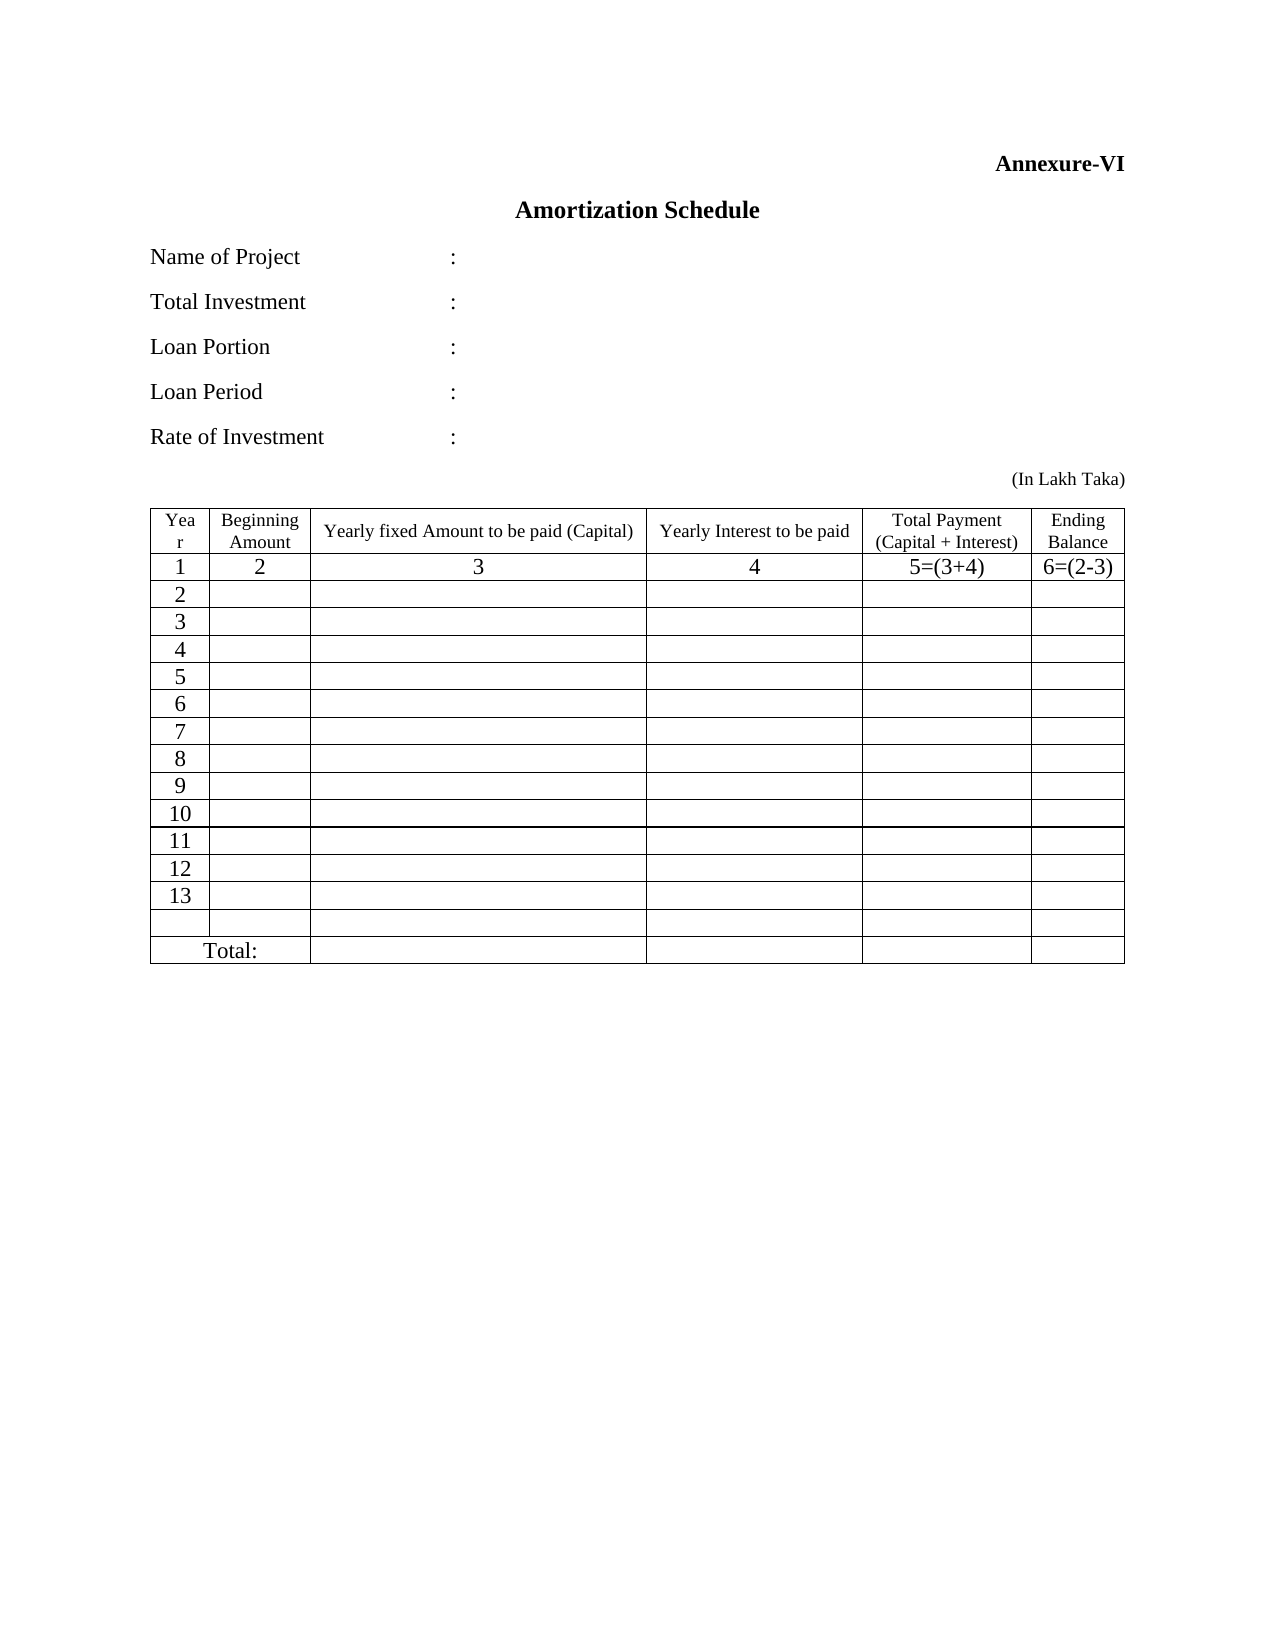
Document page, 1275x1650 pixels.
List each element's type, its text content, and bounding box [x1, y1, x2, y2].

table_cell [863, 745, 1031, 772]
table_header Total Payment (Capital + Interest) [863, 509, 1031, 552]
table_cell [647, 636, 862, 662]
table_cell 11 [151, 828, 209, 854]
table_cell [210, 773, 310, 799]
table_cell [647, 800, 862, 826]
table_cell [1032, 663, 1124, 689]
text Rate of Investment : [150, 423, 1125, 449]
table_cell 12 [151, 855, 209, 881]
table_cell [311, 581, 646, 607]
table_cell [210, 910, 310, 936]
table_cell [1032, 718, 1124, 744]
table_cell [311, 910, 646, 936]
table_cell [1032, 636, 1124, 662]
table_cell 1 [151, 554, 209, 580]
table_cell [210, 745, 310, 772]
table_cell [647, 937, 862, 963]
text Loan Portion : [150, 333, 1125, 359]
table_cell [1032, 608, 1124, 634]
table_cell [1032, 828, 1124, 854]
table_cell [647, 608, 862, 634]
table_cell [863, 882, 1031, 908]
table_cell 8 [151, 745, 209, 772]
table_cell [1032, 690, 1124, 717]
table_cell [863, 855, 1031, 881]
table_cell [647, 718, 862, 744]
table_cell 13 [151, 882, 209, 908]
text Loan Period : [150, 378, 1125, 404]
table_cell [647, 581, 862, 607]
table_cell [311, 773, 646, 799]
table_cell [311, 828, 646, 854]
table_cell [311, 663, 646, 689]
table_cell [210, 663, 310, 689]
table_cell [863, 636, 1031, 662]
table_cell [647, 855, 862, 881]
table_cell [647, 663, 862, 689]
text Annexure-VI [150, 150, 1125, 176]
table_cell [1032, 581, 1124, 607]
table_cell 10 [151, 800, 209, 826]
table_cell [1032, 773, 1124, 799]
table_cell [1032, 937, 1124, 963]
table_cell [863, 718, 1031, 744]
table_cell [311, 937, 646, 963]
table_cell [311, 800, 646, 826]
table_cell [1032, 910, 1124, 936]
table_cell [647, 690, 862, 717]
table_cell 6=(2-3) [1032, 554, 1124, 580]
table_cell [210, 608, 310, 634]
table_cell [210, 828, 310, 854]
table_cell [210, 718, 310, 744]
table_cell 4 [647, 554, 862, 580]
table_cell 6 [151, 690, 209, 717]
table_cell [311, 608, 646, 634]
table_cell [647, 773, 862, 799]
table_cell 5 [151, 663, 209, 689]
table_cell [210, 636, 310, 662]
table_cell [1032, 745, 1124, 772]
table_cell [1032, 882, 1124, 908]
table_cell [311, 690, 646, 717]
table_cell [151, 910, 209, 936]
table_cell 9 [151, 773, 209, 799]
table_cell [210, 690, 310, 717]
table_cell [863, 910, 1031, 936]
table_cell [863, 608, 1031, 634]
table_cell [311, 745, 646, 772]
table_cell 4 [151, 636, 209, 662]
table_cell [863, 581, 1031, 607]
table_cell 3 [311, 554, 646, 580]
table_header Yearly fixed Amount to be paid (Capital) [311, 509, 646, 552]
table_cell 2 [151, 581, 209, 607]
table_cell [863, 690, 1031, 717]
table_cell 7 [151, 718, 209, 744]
table_cell [863, 773, 1031, 799]
table_cell [210, 800, 310, 826]
table_header Beginning Amount [210, 509, 310, 552]
table_cell [210, 581, 310, 607]
table_header Year [151, 509, 209, 552]
table_cell [863, 800, 1031, 826]
table_cell [210, 882, 310, 908]
table_cell Total: [151, 937, 310, 963]
table_cell [311, 855, 646, 881]
text Total Investment : [150, 288, 1125, 314]
table_header Yearly Interest to be paid [647, 509, 862, 552]
table_cell 5=(3+4) [863, 554, 1031, 580]
table_header Ending Balance [1032, 509, 1124, 552]
table_cell [311, 882, 646, 908]
table_cell [311, 718, 646, 744]
table_cell [863, 663, 1031, 689]
table_cell [1032, 800, 1124, 826]
text Name of Project : [150, 243, 1125, 269]
text (In Lakh Taka) [150, 468, 1125, 490]
table_cell [1032, 855, 1124, 881]
table_cell [311, 636, 646, 662]
table_cell [647, 745, 862, 772]
table_cell [863, 937, 1031, 963]
table_cell [863, 828, 1031, 854]
table_cell [210, 855, 310, 881]
table_cell [647, 910, 862, 936]
table_cell 3 [151, 608, 209, 634]
text Amortization Schedule [150, 195, 1125, 224]
table_cell [647, 882, 862, 908]
table_cell [647, 828, 862, 854]
table_cell 2 [210, 554, 310, 580]
